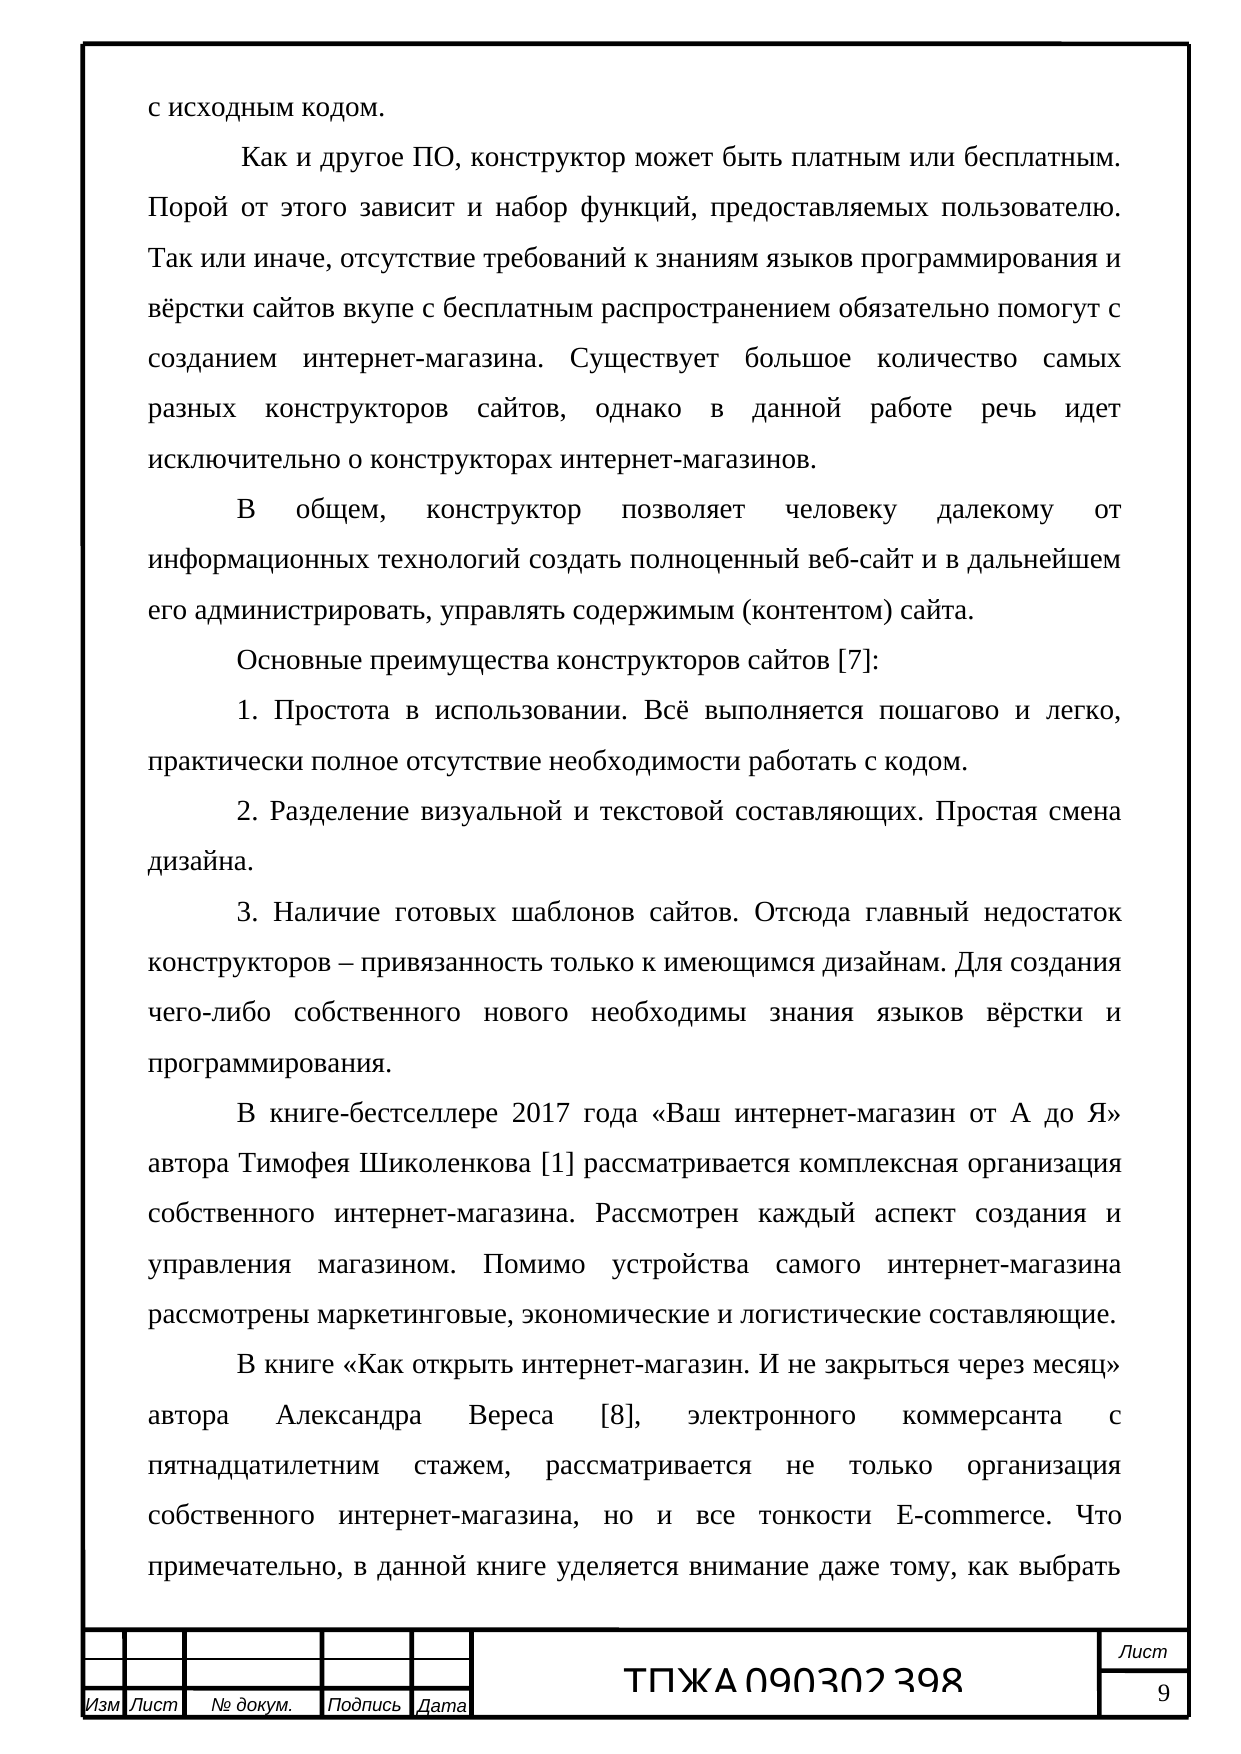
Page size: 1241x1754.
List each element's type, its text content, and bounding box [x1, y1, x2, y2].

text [148, 1347, 1122, 1581]
text 1. Простота в использовании. Всё выполняется пошагово и легко, практически полное отсутствие необходимости работать с кодом. [148, 692, 1122, 776]
text В книге-бестселлере 2017 года «Ваш интернет-магазин от А до Я» автора Тимофея Шиколенкова [1] рассматривается комплексная организация собственного интернет-магазина. Рассмотрен каждый аспект создания и управления магазином. Помимо устройства самого интернет-магазина рассмотрены маркетинговые, экономические и логистические составляющие. [148, 1095, 1122, 1330]
text Основные преимущества конструкторов сайтов [7]: [148, 642, 1122, 676]
text В общем, конструктор позволяет человеку далекому от информационных технологий создать полноценный веб-сайт и в дальнейшем его администрировать, управлять содержимым (контентом) сайта. [148, 491, 1122, 625]
text Как и другое ПО, конструктор может быть платным или бесплатным. Порой от этого зависит и набор функций, предоставляемых пользователю. Так или иначе, отсутствие требований к знаниям языков программирования и вёрстки сайтов вкупе с бесплатным распространением обязательно помогут с созданием интернет-магазина. Существует большое количество самых разных конструкторов сайтов, однако в данной работе речь идет исключительно о конструкторах интернет-магазинов. [148, 139, 1122, 474]
text 2. Разделение визуальной и текстовой составляющих. Простая смена дизайна. [148, 793, 1122, 877]
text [148, 89, 1122, 122]
text 3. Наличие готовых шаблонов сайтов. Отсюда главный недостаток конструкторов – привязанность только к имеющимся дизайнам. Для создания чего-либо собственного нового необходимы знания языков вёрстки и программирования. [148, 894, 1122, 1078]
